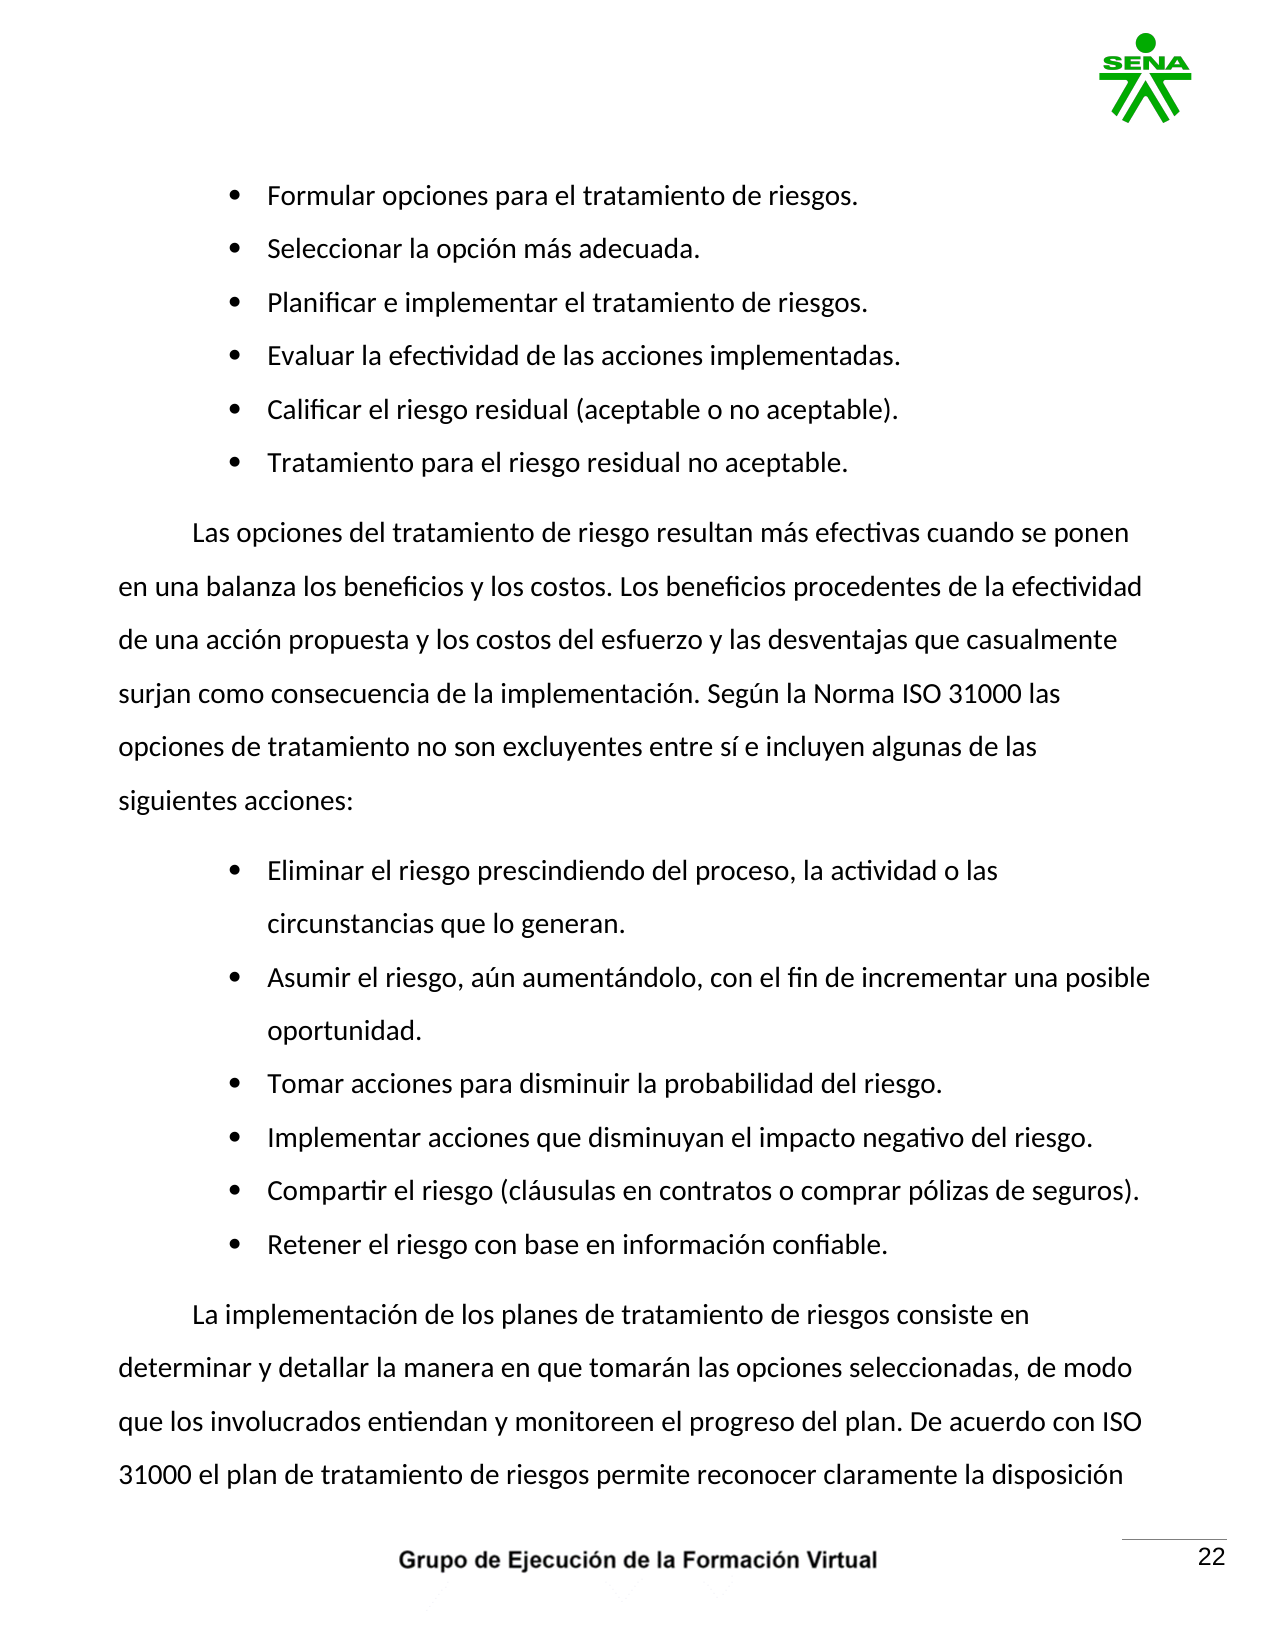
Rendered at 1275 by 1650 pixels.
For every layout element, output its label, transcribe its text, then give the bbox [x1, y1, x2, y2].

list Formular opciones para el tratamiento de riesgos. [229, 177, 1157, 213]
list Tratamiento para el riesgo residual no aceptable. [229, 444, 1157, 480]
list Planificar e implementar el tratamiento de riesgos. [229, 284, 1157, 320]
list Calificar el riesgo residual (aceptable o no aceptable). [229, 391, 1157, 427]
list Evaluar la efectividad de las acciones implementadas. [229, 337, 1157, 373]
list Seleccionar la opción más adecuada. [229, 231, 1157, 266]
list Compartir el riesgo (cláusulas en contratos o comprar pólizas de seguros). [229, 1172, 1157, 1208]
picture [1099, 33, 1192, 123]
list Implementar acciones que disminuyan el impacto negativo del riesgo. [229, 1119, 1157, 1154]
list Eliminar el riesgo prescindiendo del proceso, la actividad o las circunstancias que lo generan. [229, 852, 1157, 941]
text Las opciones del tratamiento de riesgo resultan más efectivas cuando se ponen en una balanza los beneficios y los costos. Los beneficios procedentes de la efectividad de una acción propuesta y los costos del esfuerzo y las desventajas que casualmente surjan como consecuencia de la implementación. Según la Norma ISO 31000 las opciones de tratamiento no son excluyentes entre sí e incluyen algunas de las siguientes acciones: [118, 514, 1157, 817]
list Asumir el riesgo, aún aumentándolo, con el fin de incrementar una posible oportunidad. [229, 959, 1157, 1048]
list Retener el riesgo con base en información confiable. [229, 1226, 1157, 1261]
picture [0, 1500, 1275, 1611]
list Tomar acciones para disminuir la probabilidad del riesgo. [229, 1066, 1157, 1101]
